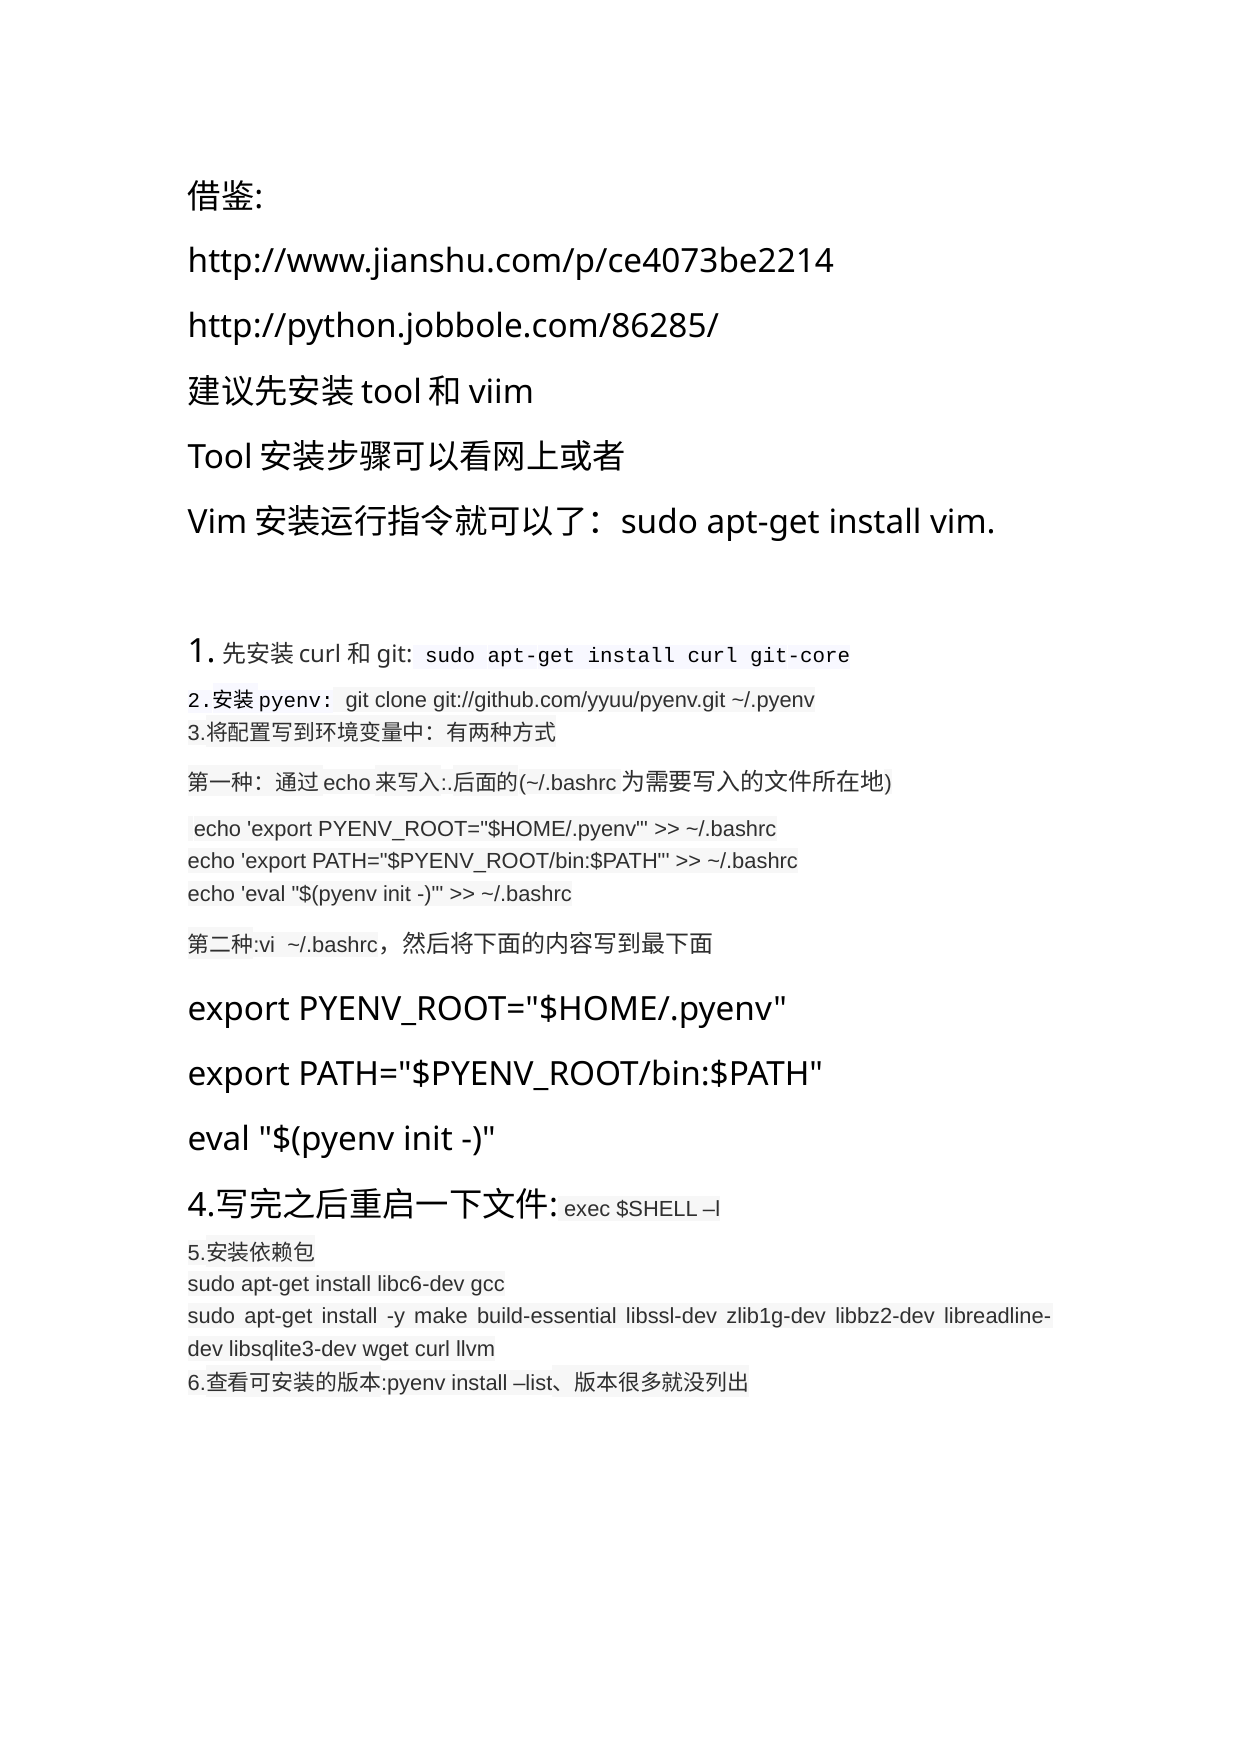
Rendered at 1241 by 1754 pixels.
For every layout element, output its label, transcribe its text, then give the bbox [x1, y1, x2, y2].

text sudo apt-get install -y make build-essential libssl-dev zlib1g-dev libbz2-dev libreadline-dev libsqlite3-dev wget curl llvm [187, 1299, 1053, 1364]
text Vim安装运行指令就可以了：sudo apt-get install vim. [187, 487, 1053, 552]
text http://www.jianshu.com/p/ce4073be2214 [187, 227, 1053, 292]
text 第二种:vi ~/.bashrc，然后将下面的内容写到最下面 [187, 909, 1053, 974]
text 1. 先安装curl 和 git: sudo apt-get install curl git-core [187, 617, 1053, 682]
text Tool安装步骤可以看网上或者 [187, 422, 1053, 487]
text 借鉴: [187, 162, 1053, 227]
text http://python.jobbole.com/86285/ [187, 292, 1053, 357]
text echo 'export PATH="$PYENV_ROOT/bin:$PATH"' >> ~/.bashrc [187, 844, 1053, 877]
text export PATH="$PYENV_ROOT/bin:$PATH" [187, 1039, 1053, 1104]
text 6.查看可安装的版本:pyenv install –list、版本很多就没列出 [187, 1364, 1053, 1397]
text sudo apt-get install libc6-dev gcc [187, 1267, 1053, 1299]
text echo 'export PYENV_ROOT="$HOME/.pyenv"' >> ~/.bashrc [187, 812, 1053, 844]
text 建议先安装tool和viim [187, 357, 1053, 422]
text 3.将配置写到环境变量中：有两种方式 [187, 714, 1053, 747]
text 4.写完之后重启一下文件: exec $SHELL –l [187, 1169, 1053, 1234]
text eval "$(pyenv init -)" [187, 1104, 1053, 1169]
text export PYENV_ROOT="$HOME/.pyenv" [187, 974, 1053, 1039]
text 5.安装依赖包 [187, 1234, 1053, 1267]
text 2.安装pyenv: git clone git://github.com/yyuu/pyenv.git ~/.pyenv [187, 682, 1053, 714]
text 第一种：通过echo来写入:.后面的(~/.bashrc为需要写入的文件所在地) [187, 747, 1053, 812]
text echo 'eval "$(pyenv init -)"' >> ~/.bashrc [187, 877, 1053, 909]
